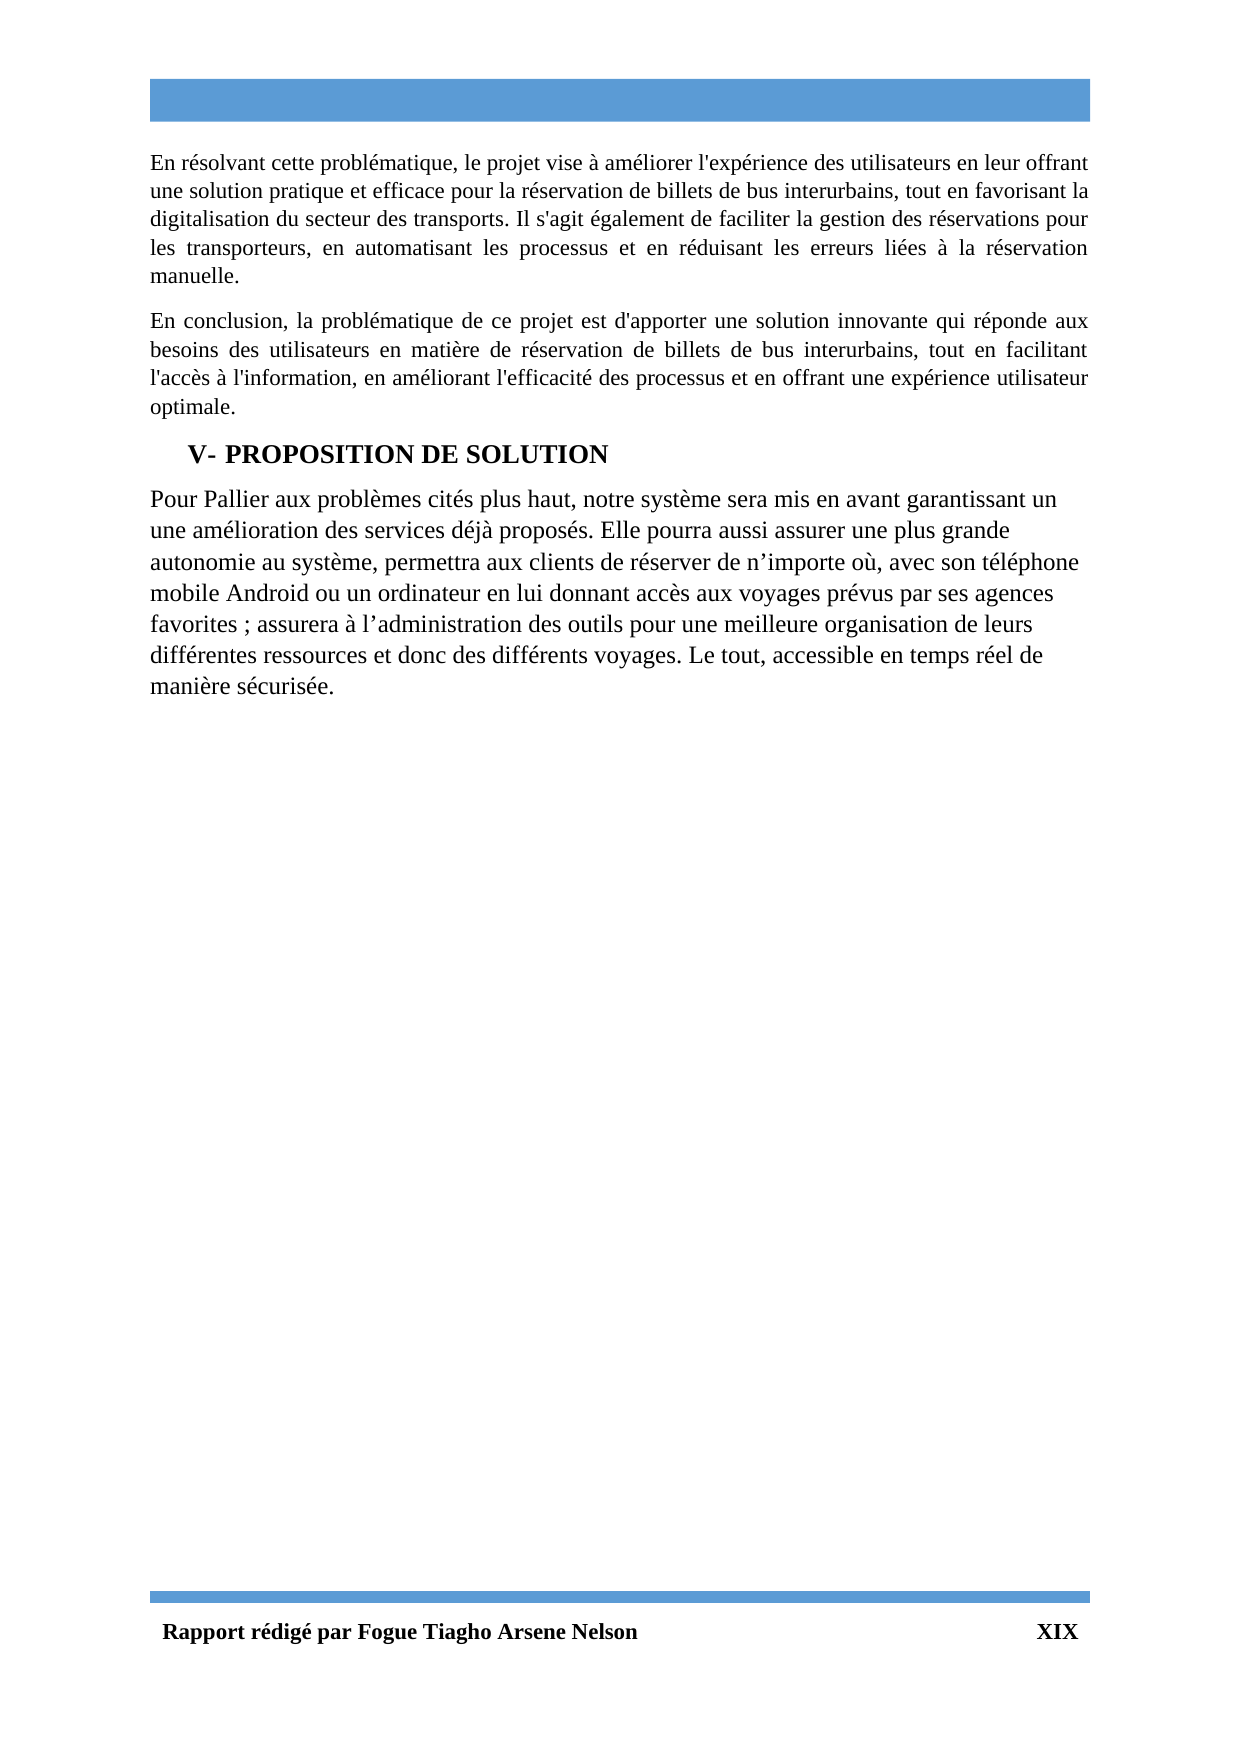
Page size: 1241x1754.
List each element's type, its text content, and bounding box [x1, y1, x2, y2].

text Pour Pallier aux problèmes cités plus haut, notre système sera mis en avant garantissant un une amélioration des services déjà proposés. Elle pourra aussi assurer une plus grande autonomie au système, permettra aux clients de réserver de n’importe où, avec son téléphone mobile Android ou un ordinateur en lui donnant accès aux voyages prévus par ses agences favorites ; assurera à l’administration des outils pour une meilleure organisation de leurs différentes ressources et donc des différents voyages. Le tout, accessible en temps réel de manière sécurisée. [150, 484, 1090, 699]
text En résolvant cette problématique, le projet vise à améliorer l'expérience des utilisateurs en leur offrant une solution pratique et efficace pour la réservation de billets de bus interurbains, tout en favorisant la digitalisation du secteur des transports. Il s'agit également de faciliter la gestion des réservations pour les transporteurs, en automatisant les processus et en réduisant les erreurs liées à la réservation manuelle. [150, 148, 1090, 289]
subtitle PROPOSITION DE SOLUTION [187, 438, 1090, 469]
text En conclusion, la problématique de ce projet est d'apporter une solution innovante qui réponde aux besoins des utilisateurs en matière de réservation de billets de bus interurbains, tout en facilitant l'accès à l'information, en améliorant l'efficacité des processus et en offrant une expérience utilisateur optimale. [150, 307, 1090, 419]
